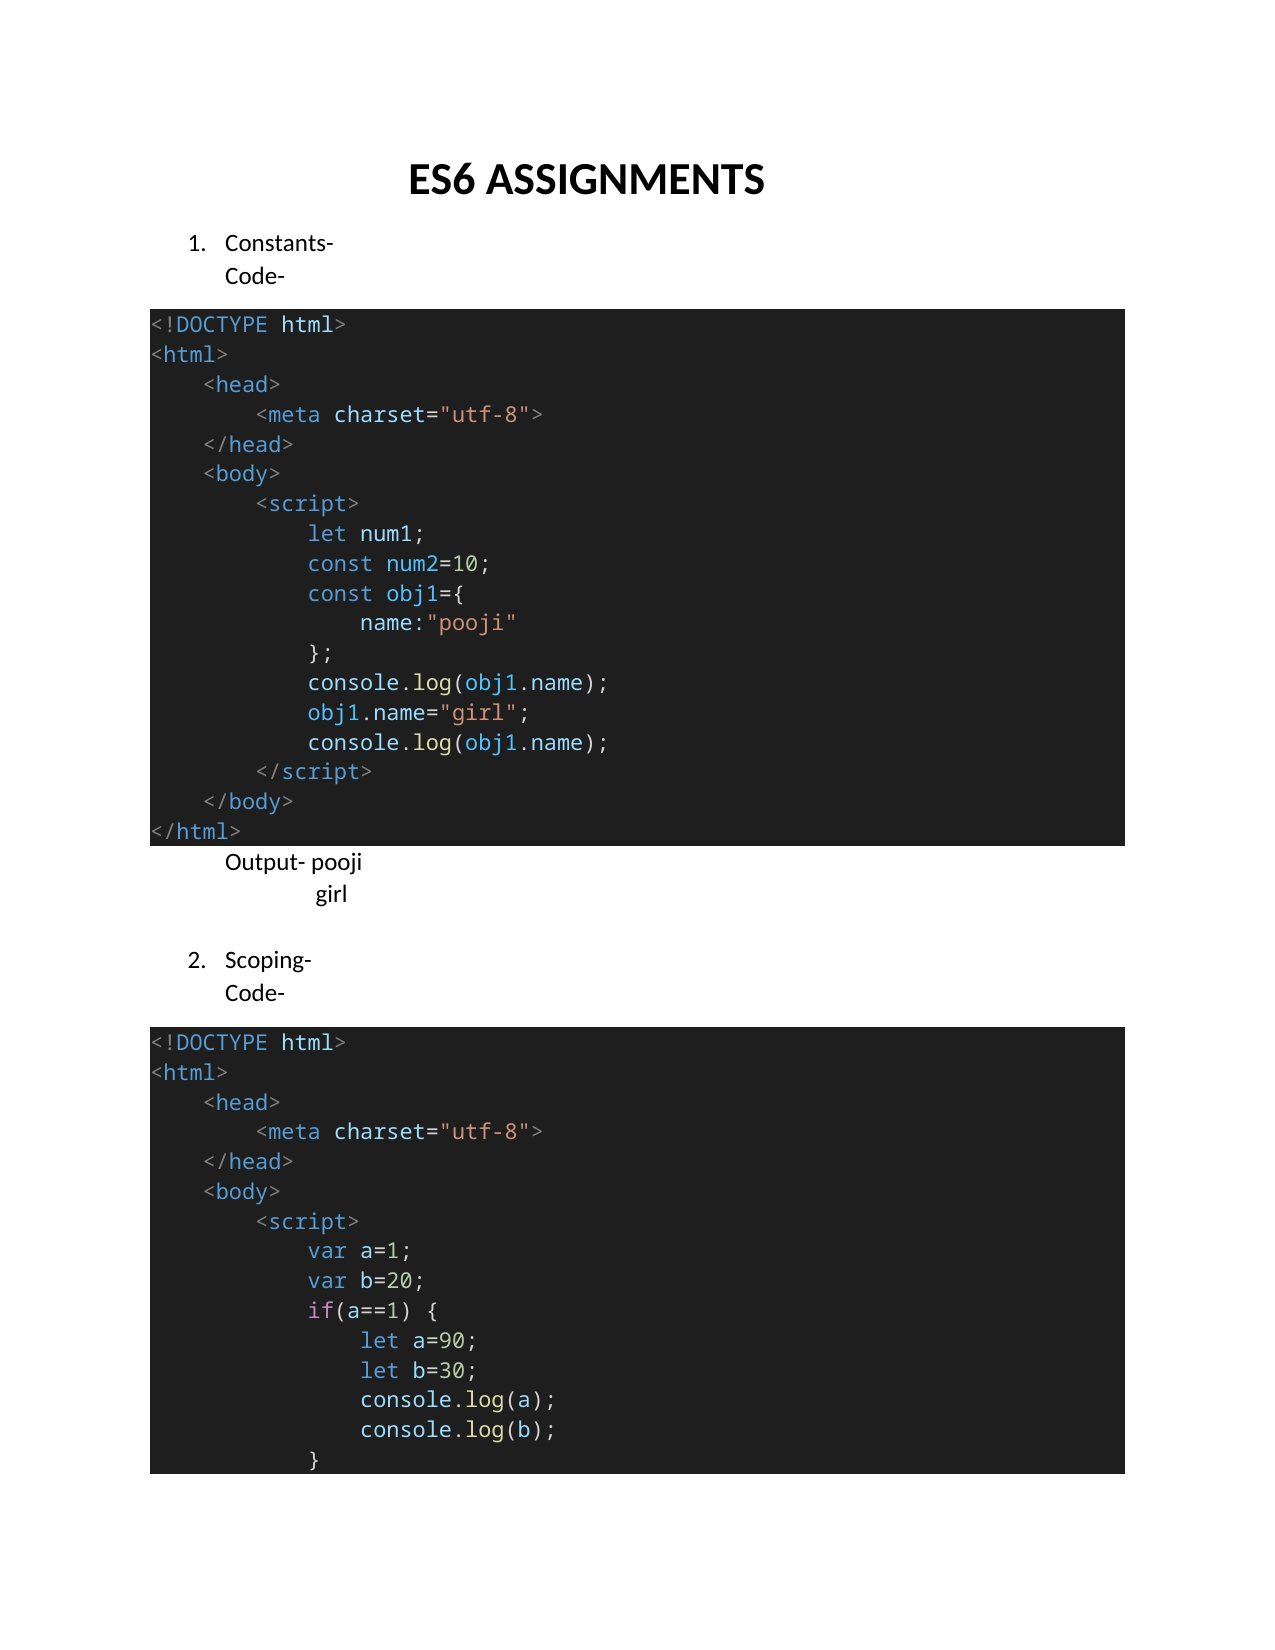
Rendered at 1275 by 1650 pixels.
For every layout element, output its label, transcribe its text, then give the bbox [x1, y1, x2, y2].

text if(a==1) { [150, 1295, 1125, 1325]
text </html> [150, 816, 1125, 846]
text console.log(obj1.name); [150, 727, 1125, 756]
text var b=20; [150, 1265, 1125, 1295]
text obj1.name="girl"; [150, 697, 1125, 727]
list Scoping- [187, 944, 1125, 975]
text <html> [150, 339, 1125, 369]
text <head> [150, 369, 1125, 399]
text name:"pooji" [150, 607, 1125, 637]
text <body> [150, 458, 1125, 488]
text const obj1={ [150, 578, 1125, 607]
text </body> [150, 786, 1125, 816]
text let a=90; [150, 1325, 1125, 1355]
text let num1; [150, 518, 1125, 548]
text <meta charset="utf-8"> [150, 399, 1125, 429]
text var a=1; [150, 1236, 1125, 1265]
text console.log(b); [150, 1414, 1125, 1444]
text <head> [150, 1087, 1125, 1116]
list Output- pooji [225, 846, 1125, 876]
text let b=30; [150, 1355, 1125, 1384]
text <!DOCTYPE html> [150, 309, 1125, 339]
list Constants- [187, 227, 1125, 257]
text console.log(a); [150, 1384, 1125, 1414]
list Code- [225, 977, 1125, 1008]
text </head> [150, 1146, 1125, 1176]
text ES6 ASSIGNMENTS [150, 150, 1125, 206]
text <html> [150, 1057, 1125, 1087]
text <meta charset="utf-8"> [150, 1116, 1125, 1146]
text <script> [150, 1206, 1125, 1236]
list girl [225, 879, 1125, 909]
list Code- [225, 260, 1125, 290]
text </script> [150, 756, 1125, 786]
text <script> [150, 488, 1125, 518]
text </head> [150, 429, 1125, 458]
text <!DOCTYPE html> [150, 1027, 1125, 1057]
text } [150, 1444, 1125, 1474]
text }; [150, 637, 1125, 667]
text console.log(obj1.name); [150, 667, 1125, 697]
text <body> [150, 1176, 1125, 1206]
text const num2=10; [150, 548, 1125, 578]
